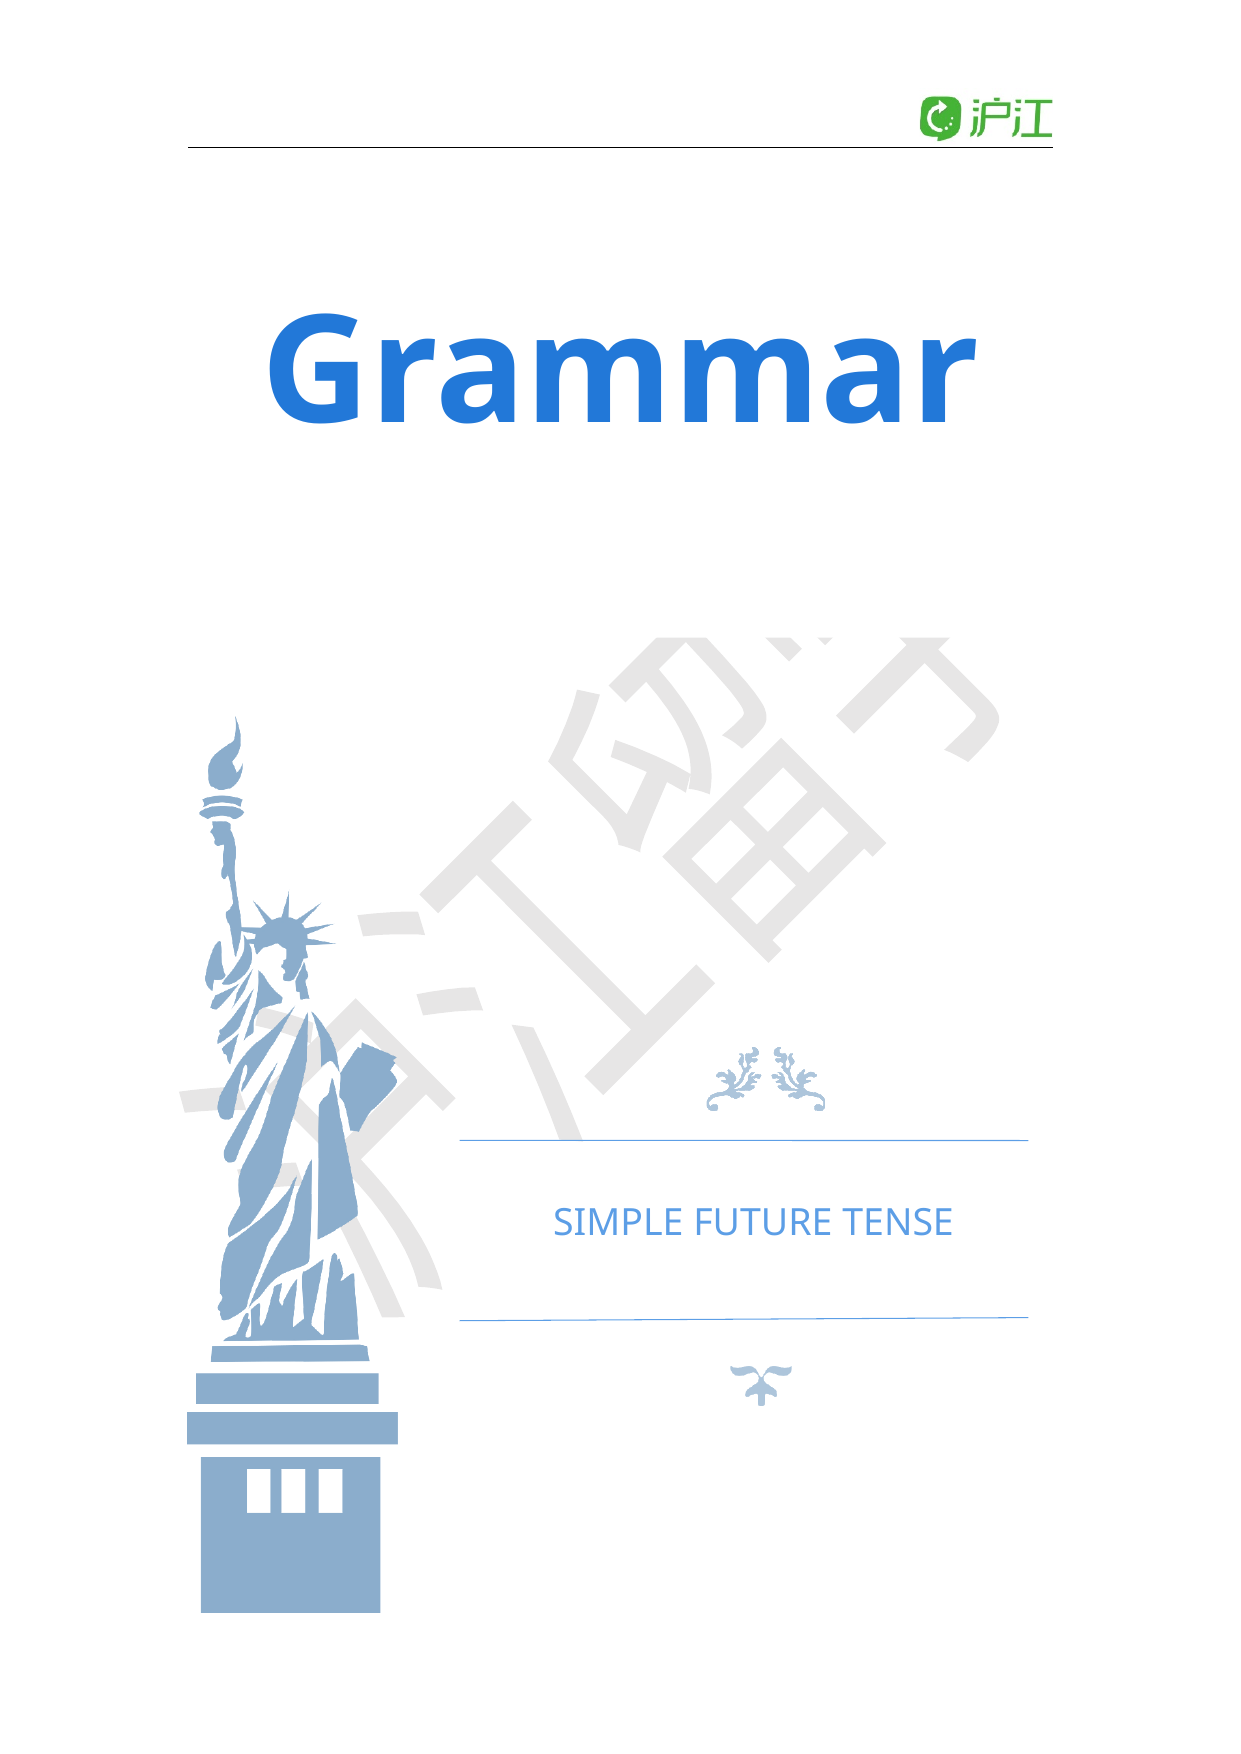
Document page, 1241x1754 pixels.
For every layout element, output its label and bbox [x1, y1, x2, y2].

picture [919, 88, 1053, 145]
